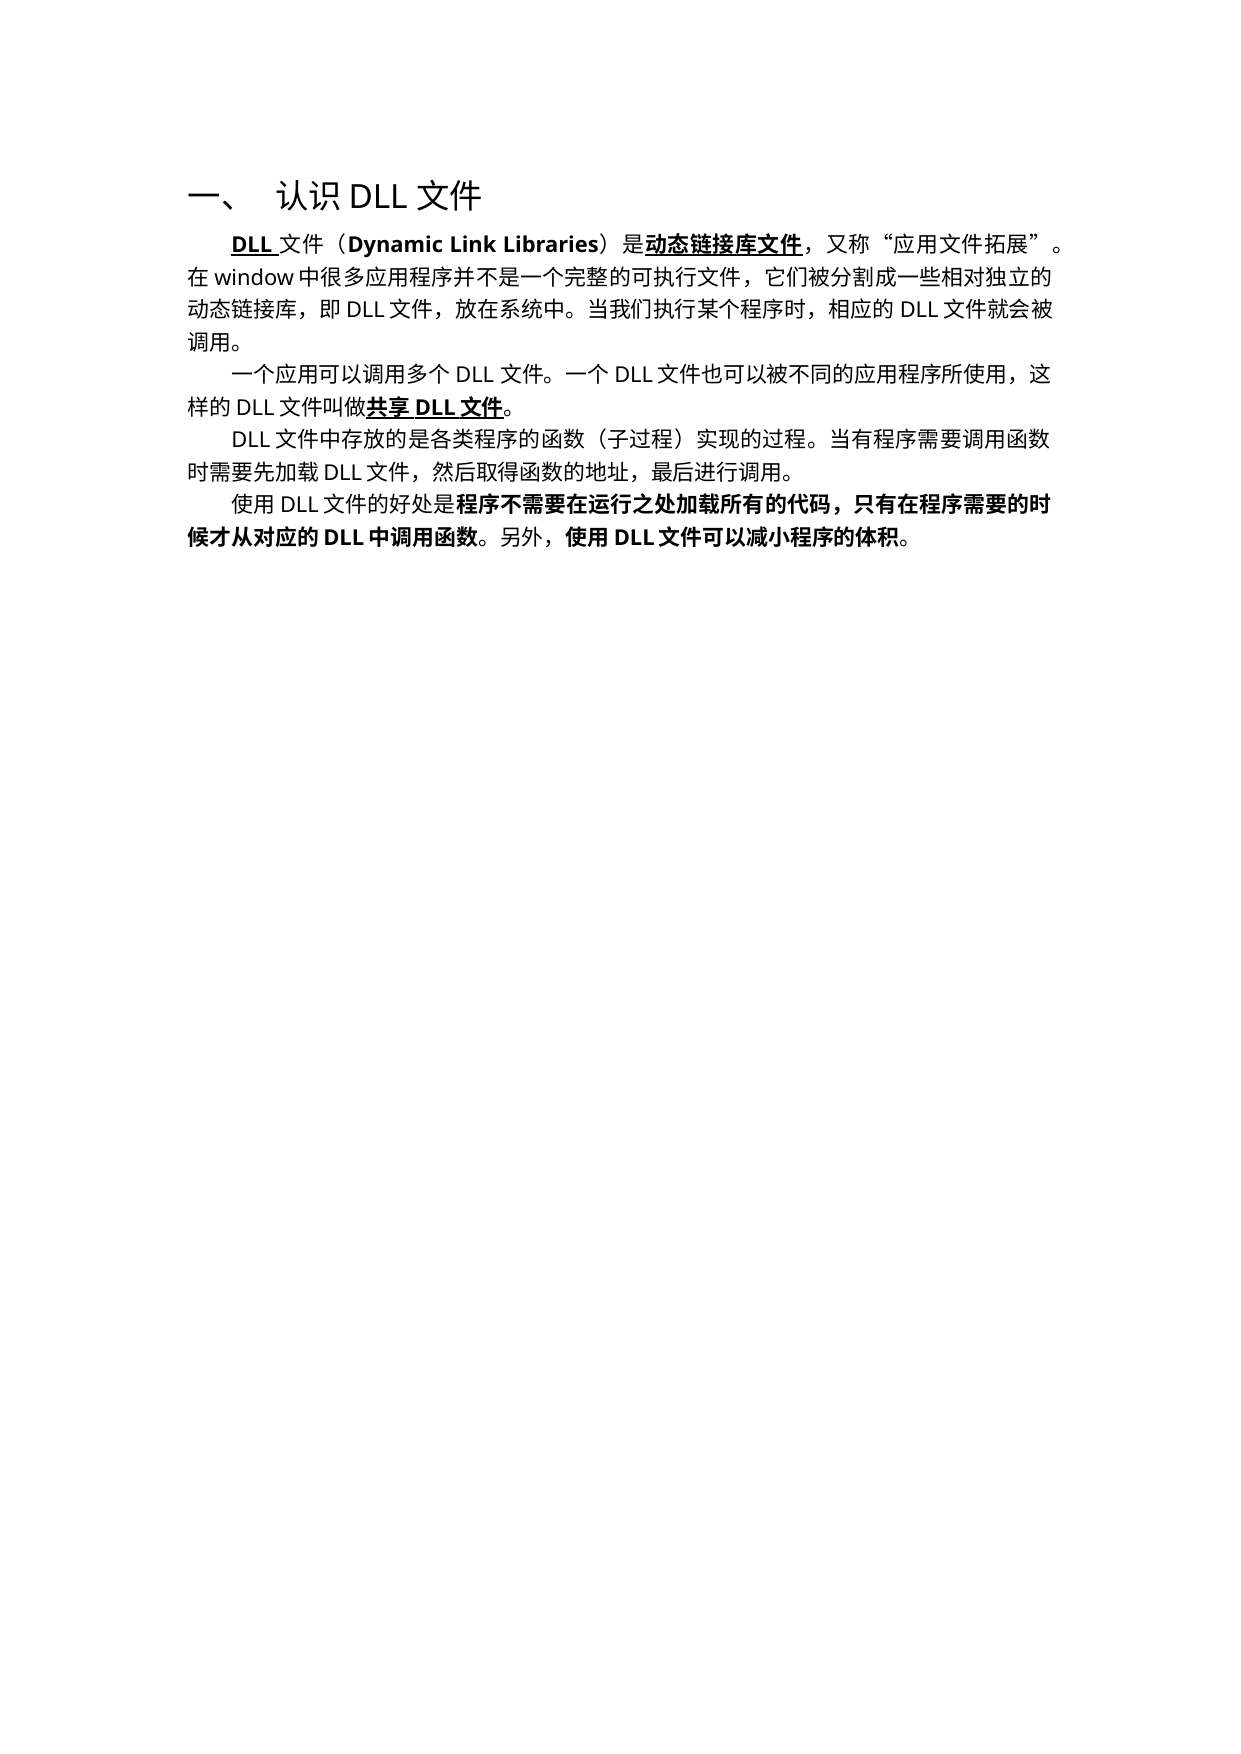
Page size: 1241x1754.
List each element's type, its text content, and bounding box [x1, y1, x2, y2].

text DLL文件中存放的是各类程序的函数（子过程）实现的过程。当有程序需要调用函数时需要先加载DLL文件，然后取得函数的地址，最后进行调用。 [187, 422, 1053, 487]
list 认识DLL 文件 [187, 162, 1053, 227]
text 一个应用可以调用多个DLL 文件。一个DLL文件也可以被不同的应用程序所使用，这样的DLL文件叫做共享DLL文件。 [187, 357, 1053, 422]
text 使用DLL文件的好处是程序不需要在运行之处加载所有的代码，只有在程序需要的时候才从对应的DLL中调用函数。另外，使用DLL文件可以减小程序的体积。 [187, 487, 1053, 552]
text DLL 文件（Dynamic Link Libraries）是动态链接库文件，又称“应用文件拓展”。在window中很多应用程序并不是一个完整的可执行文件，它们被分割成一些相对独立的动态链接库，即DLL文件，放在系统中。当我们执行某个程序时，相应的DLL文件就会被调用。 [187, 227, 1053, 357]
